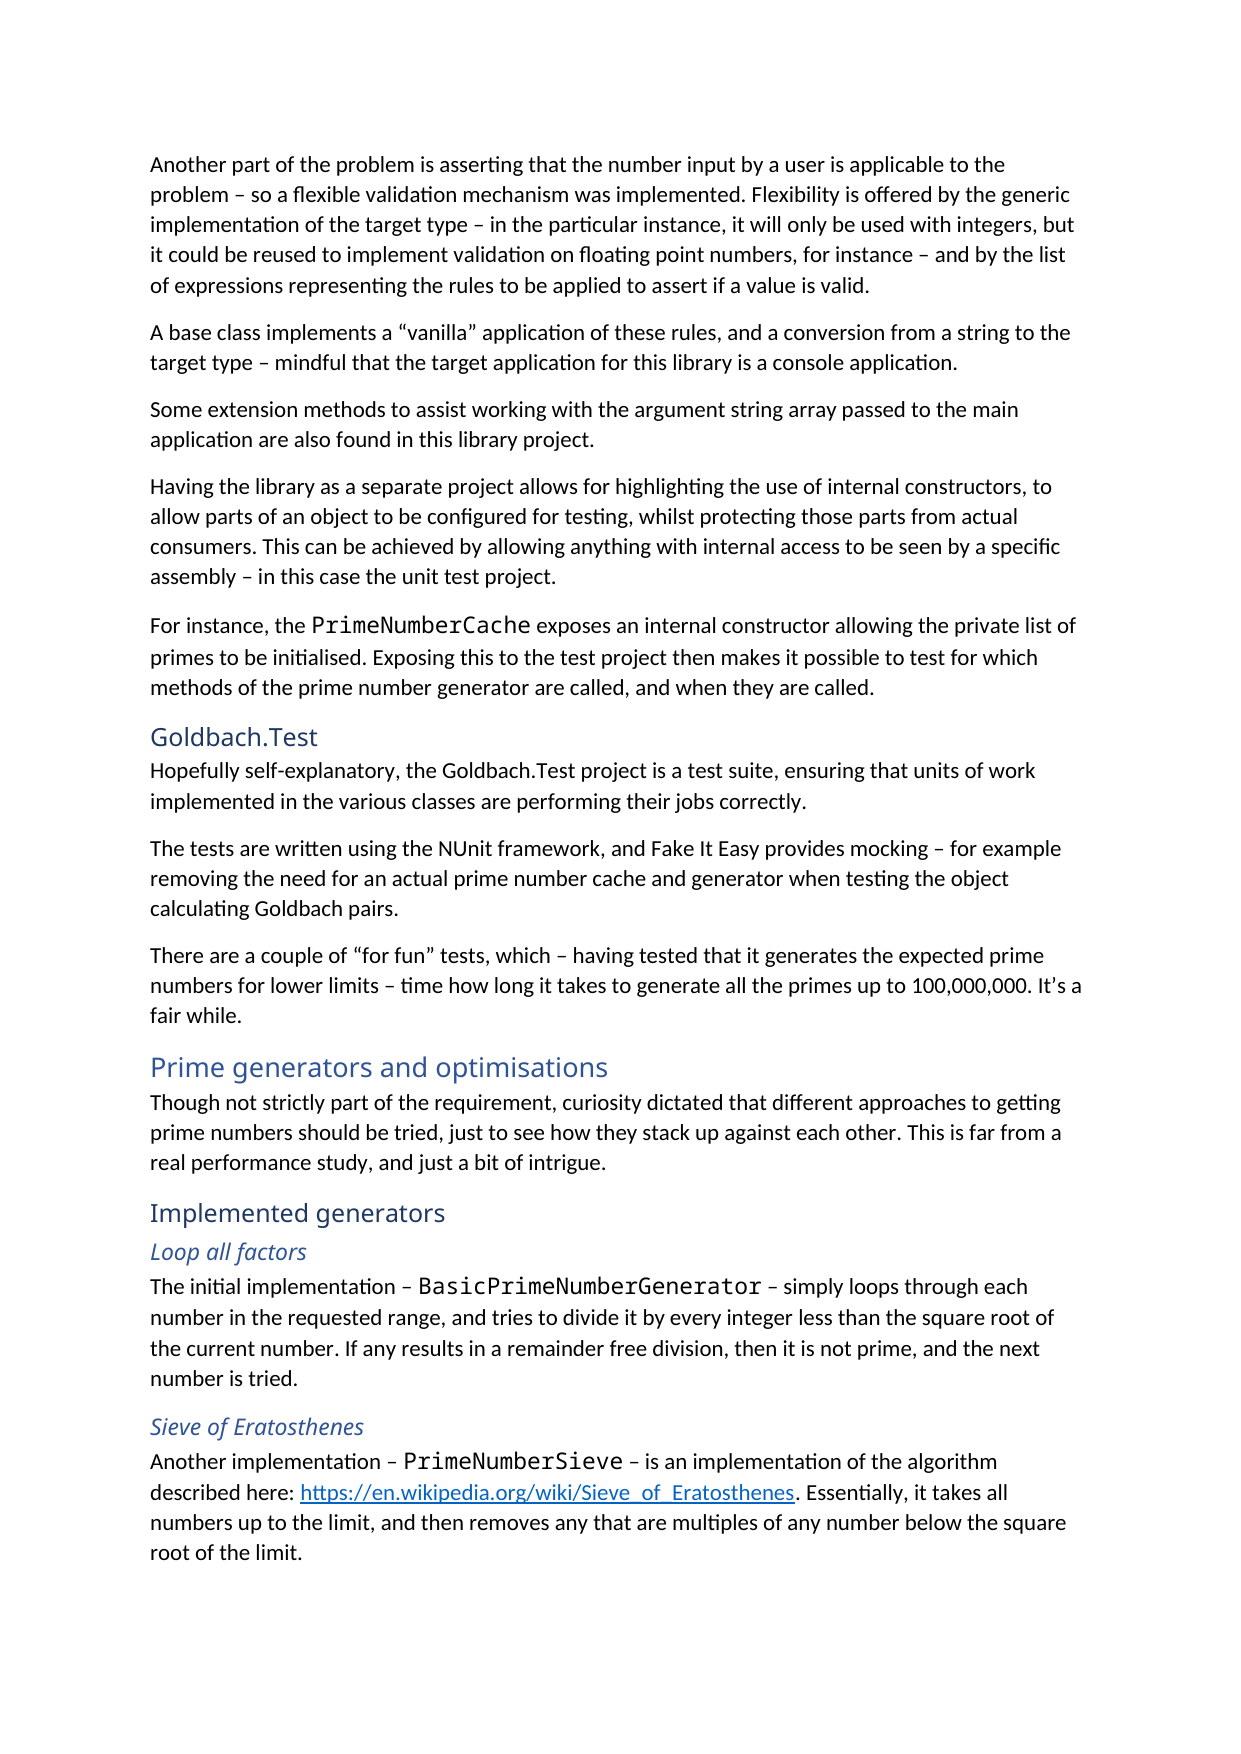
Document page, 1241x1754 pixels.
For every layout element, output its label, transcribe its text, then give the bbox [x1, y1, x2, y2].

text The initial implementation – BasicPrimeNumberGenerator – simply loops through each number in the requested range, and tries to divide it by every integer less than the square root of the current number. If any results in a remainder free division, then it is not prime, and the next number is tried. [150, 1270, 1090, 1392]
subtitle Implemented generators [150, 1195, 1090, 1229]
text For instance, the PrimeNumberCache exposes an internal constructor allowing the private list of primes to be initialised. Exposing this to the test project then makes it possible to test for which methods of the prime number generator are called, and when they are called. [150, 609, 1090, 701]
text The tests are written using the NUnit framework, and Fake It Easy provides mocking – for example removing the need for an actual prime number cache and generator when testing the object calculating Goldbach pairs. [150, 834, 1090, 922]
subtitle Loop all factors [150, 1236, 1090, 1268]
subtitle Prime generators and optimisations [150, 1048, 1090, 1085]
text Hopefully self-explanatory, the Goldbach.Test project is a test suite, ensuring that units of work implemented in the various classes are performing their jobs correctly. [150, 757, 1090, 815]
text Having the library as a separate project allows for highlighting the use of internal constructors, to allow parts of an object to be configured for testing, whilst protecting those parts from actual consumers. This can be achieved by allowing anything with internal access to be seen by a specific assembly – in this case the unit test project. [150, 472, 1090, 591]
subtitle Sieve of Eratosthenes [150, 1411, 1090, 1442]
subtitle Goldbach.Test [150, 720, 1090, 754]
text There are a couple of “for fun” tests, which – having tested that it generates the expected prime numbers for lower limits – time how long it takes to generate all the primes up to 100,000,000. It’s a fair while. [150, 941, 1090, 1029]
text Some extension methods to assist working with the argument string array passed to the main application are also found in this library project. [150, 395, 1090, 453]
text Though not strictly part of the requirement, curiosity dictated that different approaches to getting prime numbers should be tried, just to see how they stack up against each other. This is far from a real performance study, and just a bit of intrigue. [150, 1088, 1090, 1177]
text Another implementation – PrimeNumberSieve – is an implementation of the algorithm described here: https://en.wikipedia.org/wiki/Sieve_of_Eratosthenes. Essentially, it takes all numbers up to the limit, and then removes any that are multiples of any number below the square root of the limit. [150, 1444, 1090, 1566]
text A base class implements a “vanilla” application of these rules, and a conversion from a string to the target type – mindful that the target application for this library is a console application. [150, 318, 1090, 376]
text Another part of the problem is asserting that the number input by a user is applicable to the problem – so a flexible validation mechanism was implemented. Flexibility is offered by the generic implementation of the target type – in the particular instance, it will only be used with integers, but it could be reused to implement validation on floating point numbers, for instance – and by the list of expressions representing the rules to be applied to assert if a value is valid. [150, 150, 1090, 299]
